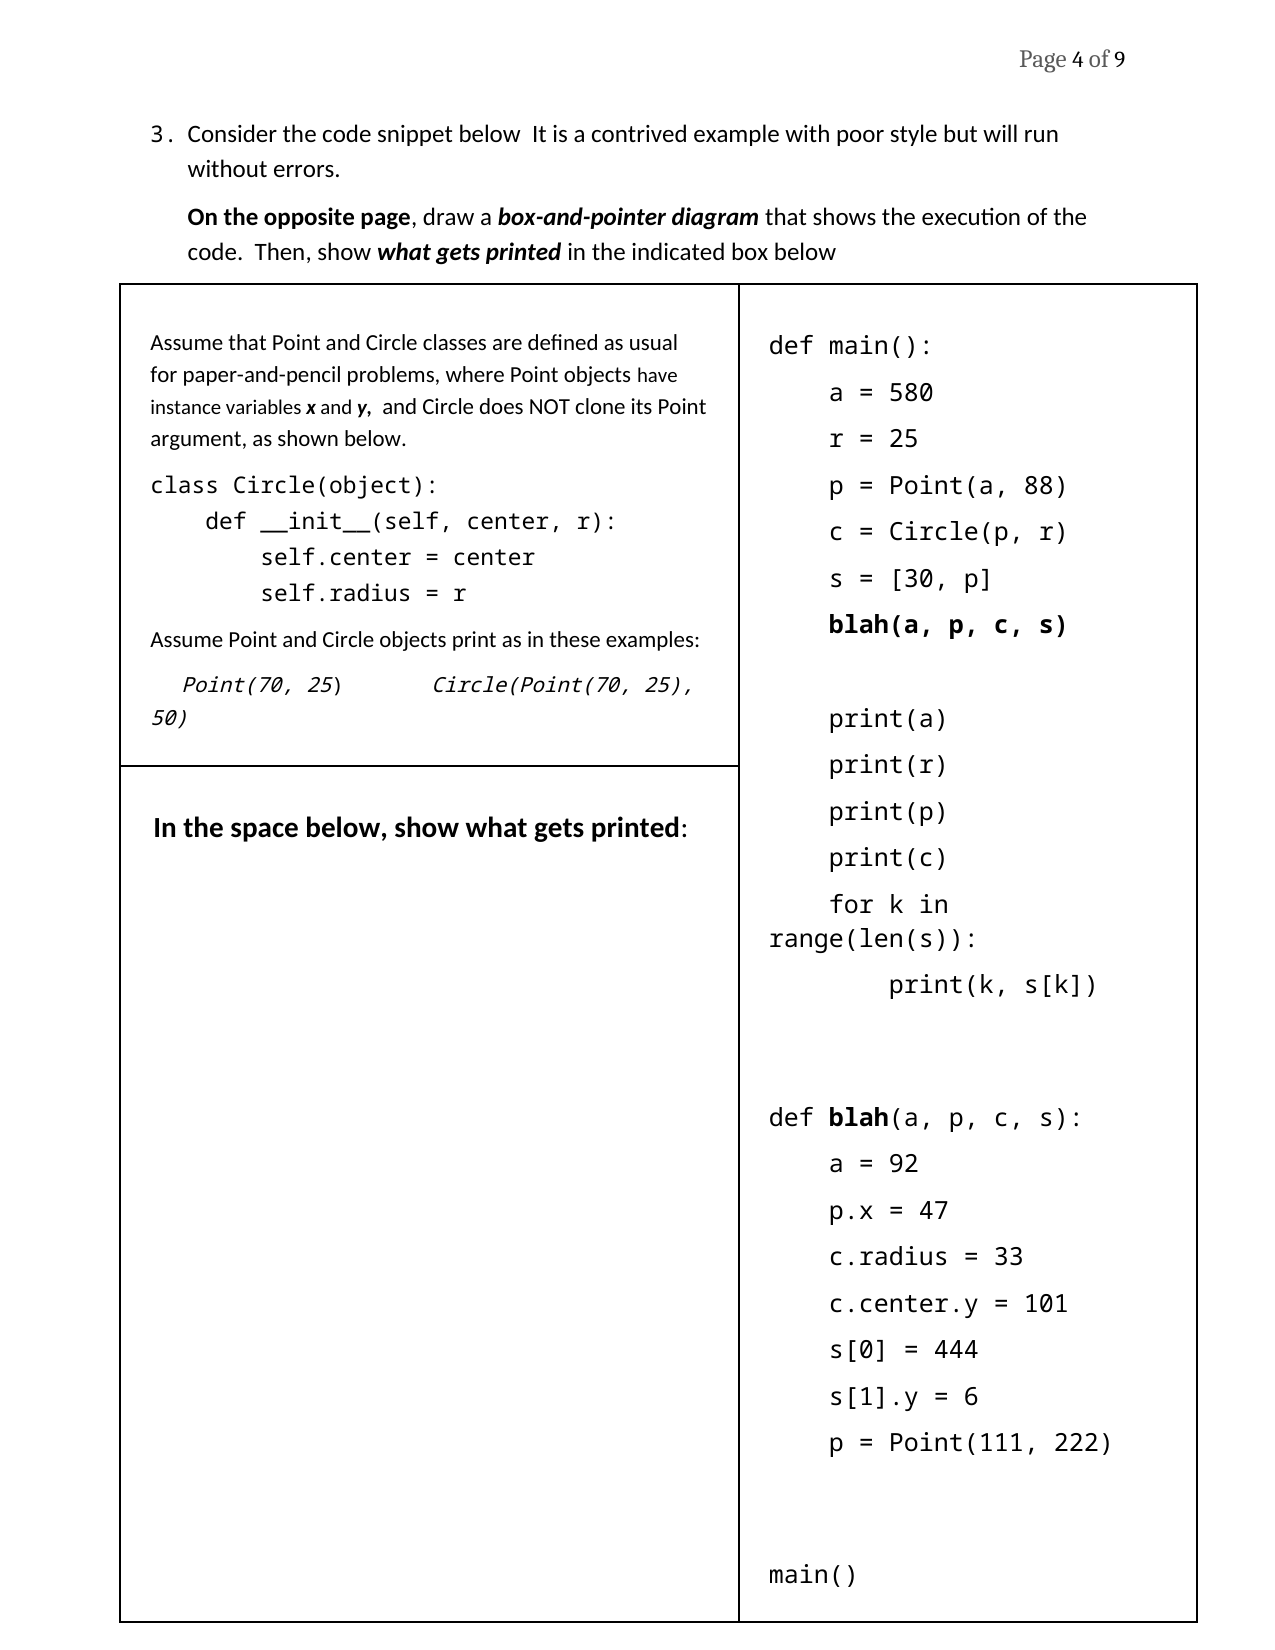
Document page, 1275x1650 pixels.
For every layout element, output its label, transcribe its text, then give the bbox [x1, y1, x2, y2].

list Consider the code snippet below It is a contrived example with poor style but will run without errors. [150, 117, 1125, 184]
table_header def main(): a = 580 r = 25 p = Point(a, 88) c = Circle(p, r) s = [30, p] blah(a, p, c, s) print(a) print(r) print(p) print(c) for k in range(len(s)): print(k, s[k]) def blah(a, p, c, s): a = 92 p.x = 47 c.radius = 33 c.center.y = 101 s[0] = 444 s[1].y = 6 p = Point(111, 222) main() [740, 285, 1196, 1621]
table_header Assume that Point and Circle classes are defined as usual for paper-and-pencil problems, where Point objects have instance variables x and y, and Circle does NOT clone its Point argument, as shown below. class Circle(object): def __init__(self, center, r): self.center = center self.radius = r Assume Point and Circle objects print as in these examples: Point(70, 25) Circle(Point(70, 25), 50) [121, 285, 738, 765]
text On the opposite page, draw a box-and-pointer diagram that shows the execution of the code. Then, show what gets printed in the indicated box below [187, 201, 1125, 266]
table_cell In the space below, show what gets printed: [121, 767, 738, 1621]
